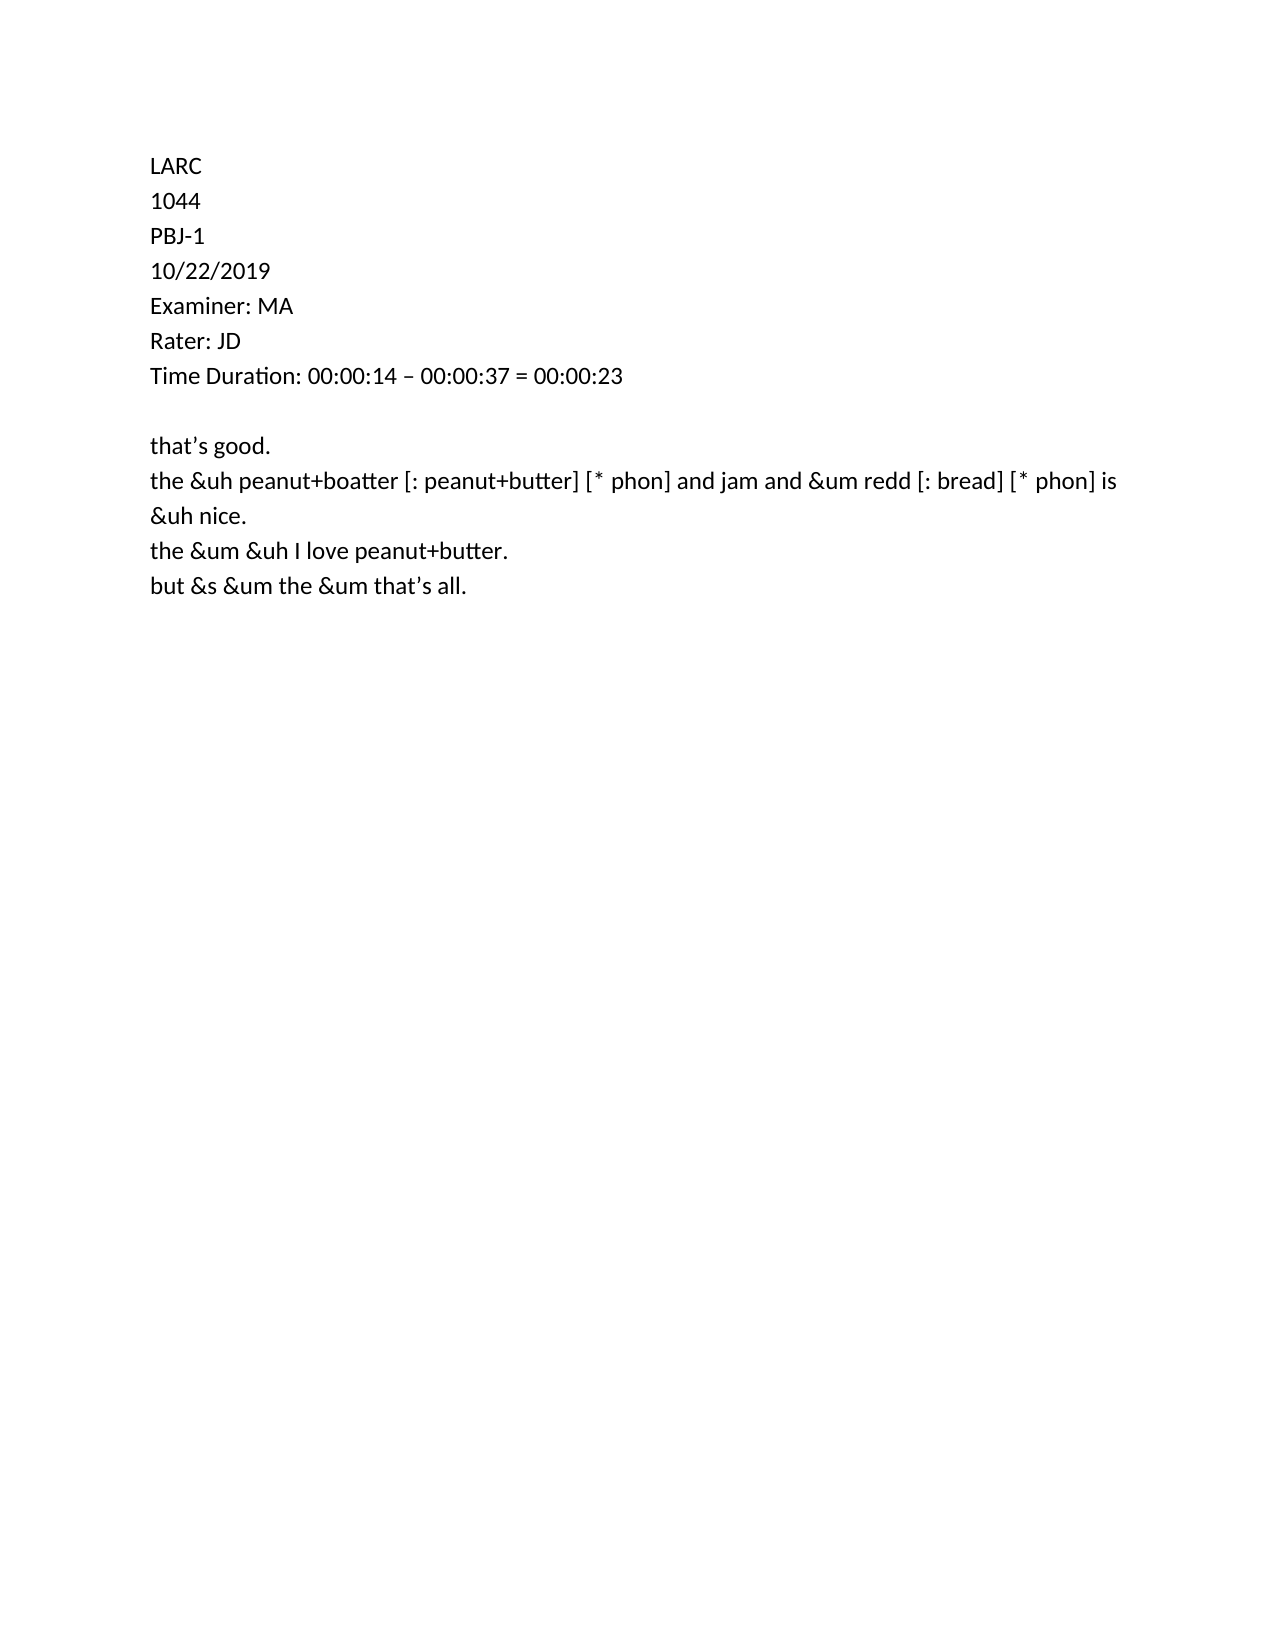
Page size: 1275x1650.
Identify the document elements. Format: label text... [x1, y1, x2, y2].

text 1044 [150, 185, 1125, 216]
text that’s good. [150, 430, 1125, 461]
text Examiner: MA [150, 290, 1125, 321]
text PBJ-1 [150, 220, 1125, 251]
text LARC [150, 150, 1125, 181]
text Rater: JD [150, 325, 1125, 356]
text but &s &um the &um that’s all. [150, 570, 1125, 601]
text 10/22/2019 [150, 255, 1125, 286]
text the &um &uh I love peanut+butter. [150, 535, 1125, 566]
text the &uh peanut+boatter [: peanut+butter] [* phon] and jam and &um redd [: bread] [* phon] is &uh nice. [150, 465, 1125, 531]
text Time Duration: 00:00:14 – 00:00:37 = 00:00:23 [150, 360, 1125, 391]
